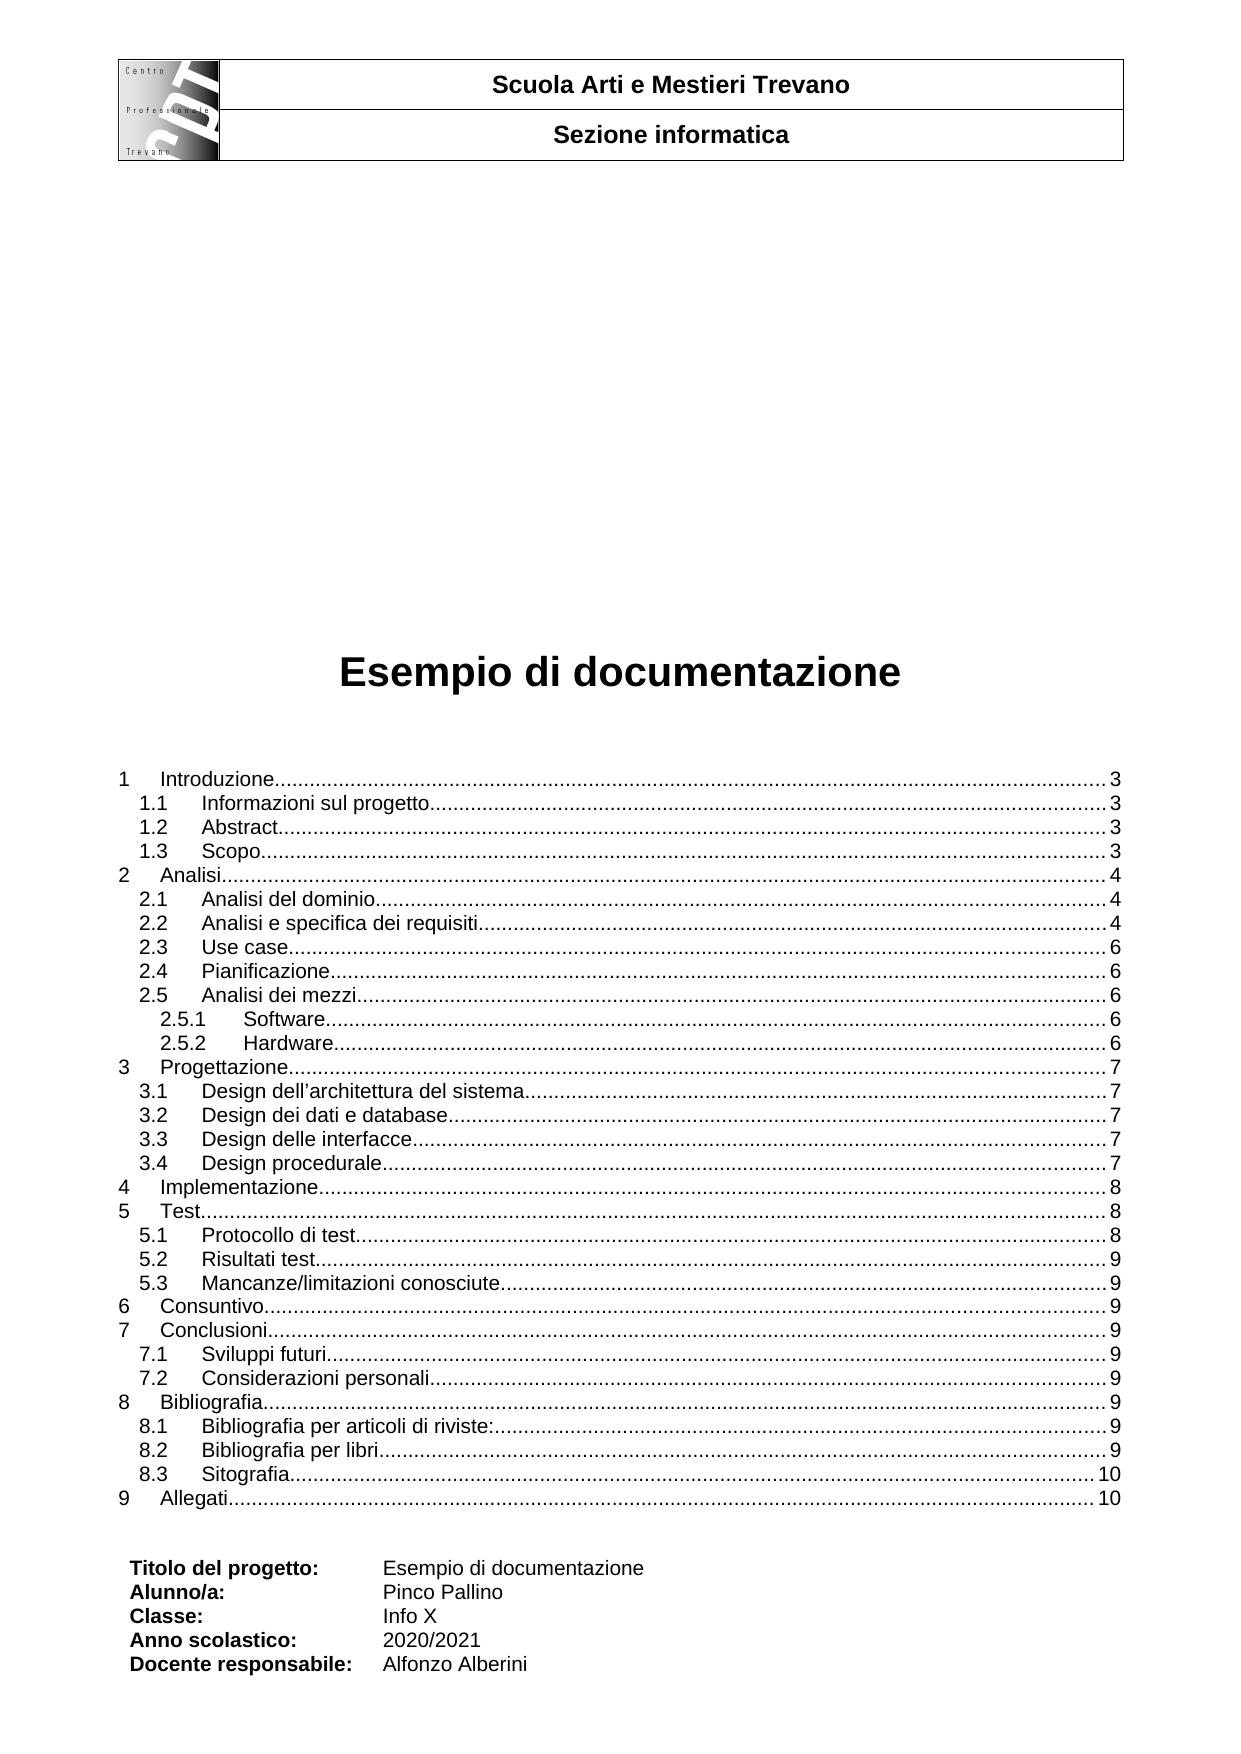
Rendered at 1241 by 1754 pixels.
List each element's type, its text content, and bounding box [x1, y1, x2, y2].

text 1.2 Abstract 3 [139, 815, 1122, 839]
text 2 Analisi 4 [118, 863, 1122, 887]
text 2.4 Pianificazione 6 [139, 959, 1122, 983]
text 3.1 Design dell’architettura del sistema 7 [139, 1079, 1122, 1103]
text 7.1 Sviluppi futuri 9 [139, 1342, 1122, 1366]
text Esempio di documentazione [118, 647, 1122, 695]
text 7.2 Considerazioni personali 9 [139, 1366, 1122, 1390]
text 5 Test 8 [118, 1198, 1122, 1222]
text 1 Introduzione 3 [118, 767, 1122, 791]
text 2.5.2 Hardware 6 [160, 1031, 1122, 1055]
text 7 Conclusioni 9 [118, 1318, 1122, 1342]
text 3 Progettazione 7 [118, 1055, 1122, 1079]
text 2.3 Use case 6 [139, 935, 1122, 959]
picture [118, 60, 219, 160]
text 2.5.1 Software 6 [160, 1007, 1122, 1031]
text 1.3 Scopo 3 [139, 839, 1122, 863]
text 8.1 Bibliografia per articoli di riviste: 9 [139, 1414, 1122, 1438]
text 8.3 Sitografia 10 [139, 1462, 1122, 1486]
text 3.2 Design dei dati e database 7 [139, 1103, 1122, 1127]
text 8 Bibliografia 9 [118, 1390, 1122, 1414]
text 8.2 Bibliografia per libri 9 [139, 1438, 1122, 1462]
text 3.3 Design delle interfacce 7 [139, 1127, 1122, 1151]
text 5.2 Risultati test 9 [139, 1246, 1122, 1270]
text 5.1 Protocollo di test 8 [139, 1222, 1122, 1246]
text 1.1 Informazioni sul progetto 3 [139, 791, 1122, 815]
text 3.4 Design procedurale 7 [139, 1151, 1122, 1174]
text 2.1 Analisi del dominio 4 [139, 887, 1122, 911]
text 6 Consuntivo 9 [118, 1294, 1122, 1318]
text 4 Implementazione 8 [118, 1174, 1122, 1198]
text 2.5 Analisi dei mezzi 6 [139, 983, 1122, 1007]
text 2.2 Analisi e specifica dei requisiti 4 [139, 911, 1122, 935]
text 5.3 Mancanze/limitazioni conosciute 9 [139, 1270, 1122, 1294]
text 9 Allegati 10 [118, 1486, 1122, 1510]
